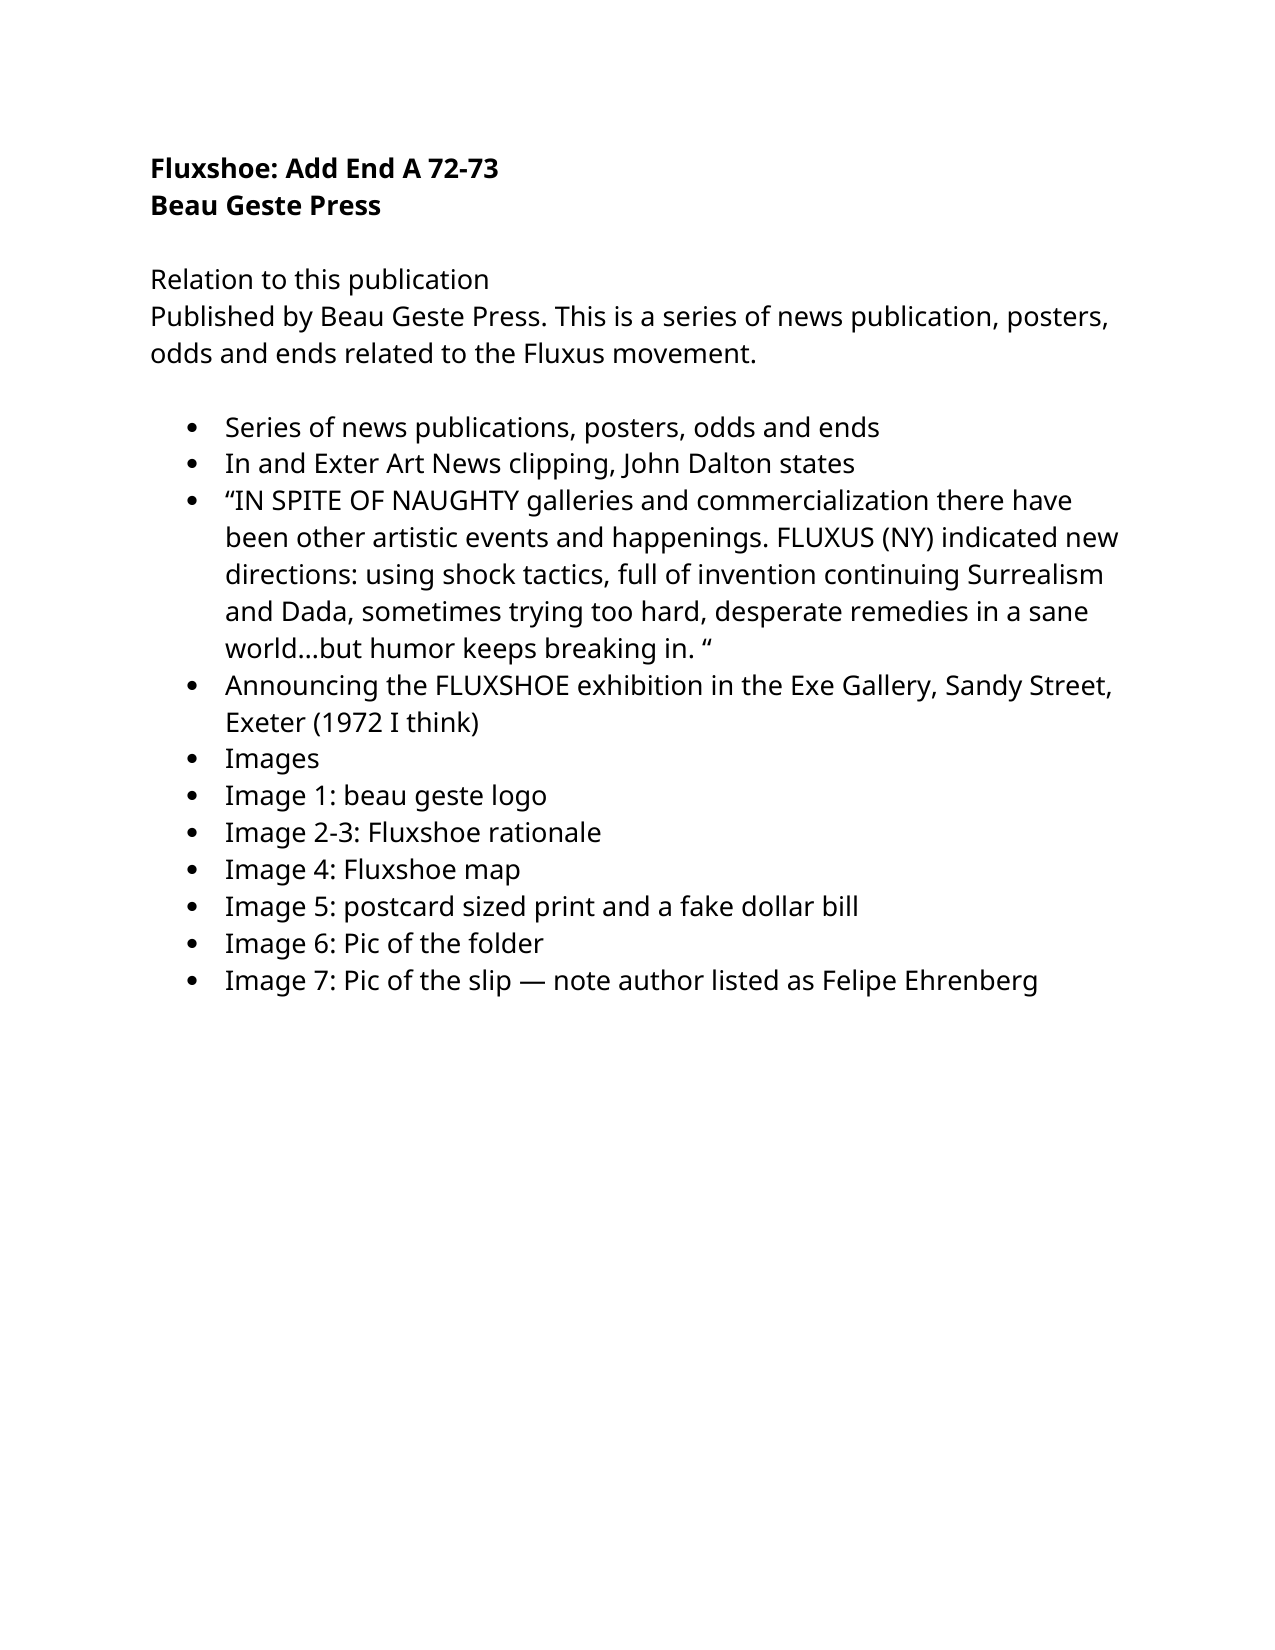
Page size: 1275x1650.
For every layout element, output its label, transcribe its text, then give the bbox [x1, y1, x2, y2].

text Fluxshoe: Add End A 72-73 [150, 150, 1125, 187]
list Image 4: Fluxshoe map [187, 851, 1125, 887]
list Image 5: postcard sized print and a fake dollar bill [187, 887, 1125, 924]
list Series of news publications, posters, odds and ends [187, 408, 1125, 445]
list Announcing the FLUXSHOE exhibition in the Exe Gallery, Sandy Street, Exeter (1972 I think) [187, 666, 1125, 740]
text Beau Geste Press [150, 187, 1125, 224]
list “IN SPITE OF NAUGHTY galleries and commercialization there have been other artistic events and happenings. FLUXUS (NY) indicated new directions: using shock tactics, full of invention continuing Surrealism and Dada, sometimes trying too hard, desperate remedies in a sane world…but humor keeps breaking in. “ [187, 482, 1125, 666]
list Image 6: Pic of the folder [187, 924, 1125, 961]
list Image 1: beau geste logo [187, 777, 1125, 814]
list Image 2-3: Fluxshoe rationale [187, 814, 1125, 851]
list In and Exter Art News clipping, John Dalton states [187, 445, 1125, 482]
text Relation to this publication [150, 261, 1125, 297]
list Image 7: Pic of the slip — note author listed as Felipe Ehrenberg [187, 961, 1125, 998]
list Images [187, 740, 1125, 777]
text Published by Beau Geste Press. This is a series of news publication, posters, odds and ends related to the Fluxus movement. [150, 297, 1125, 371]
